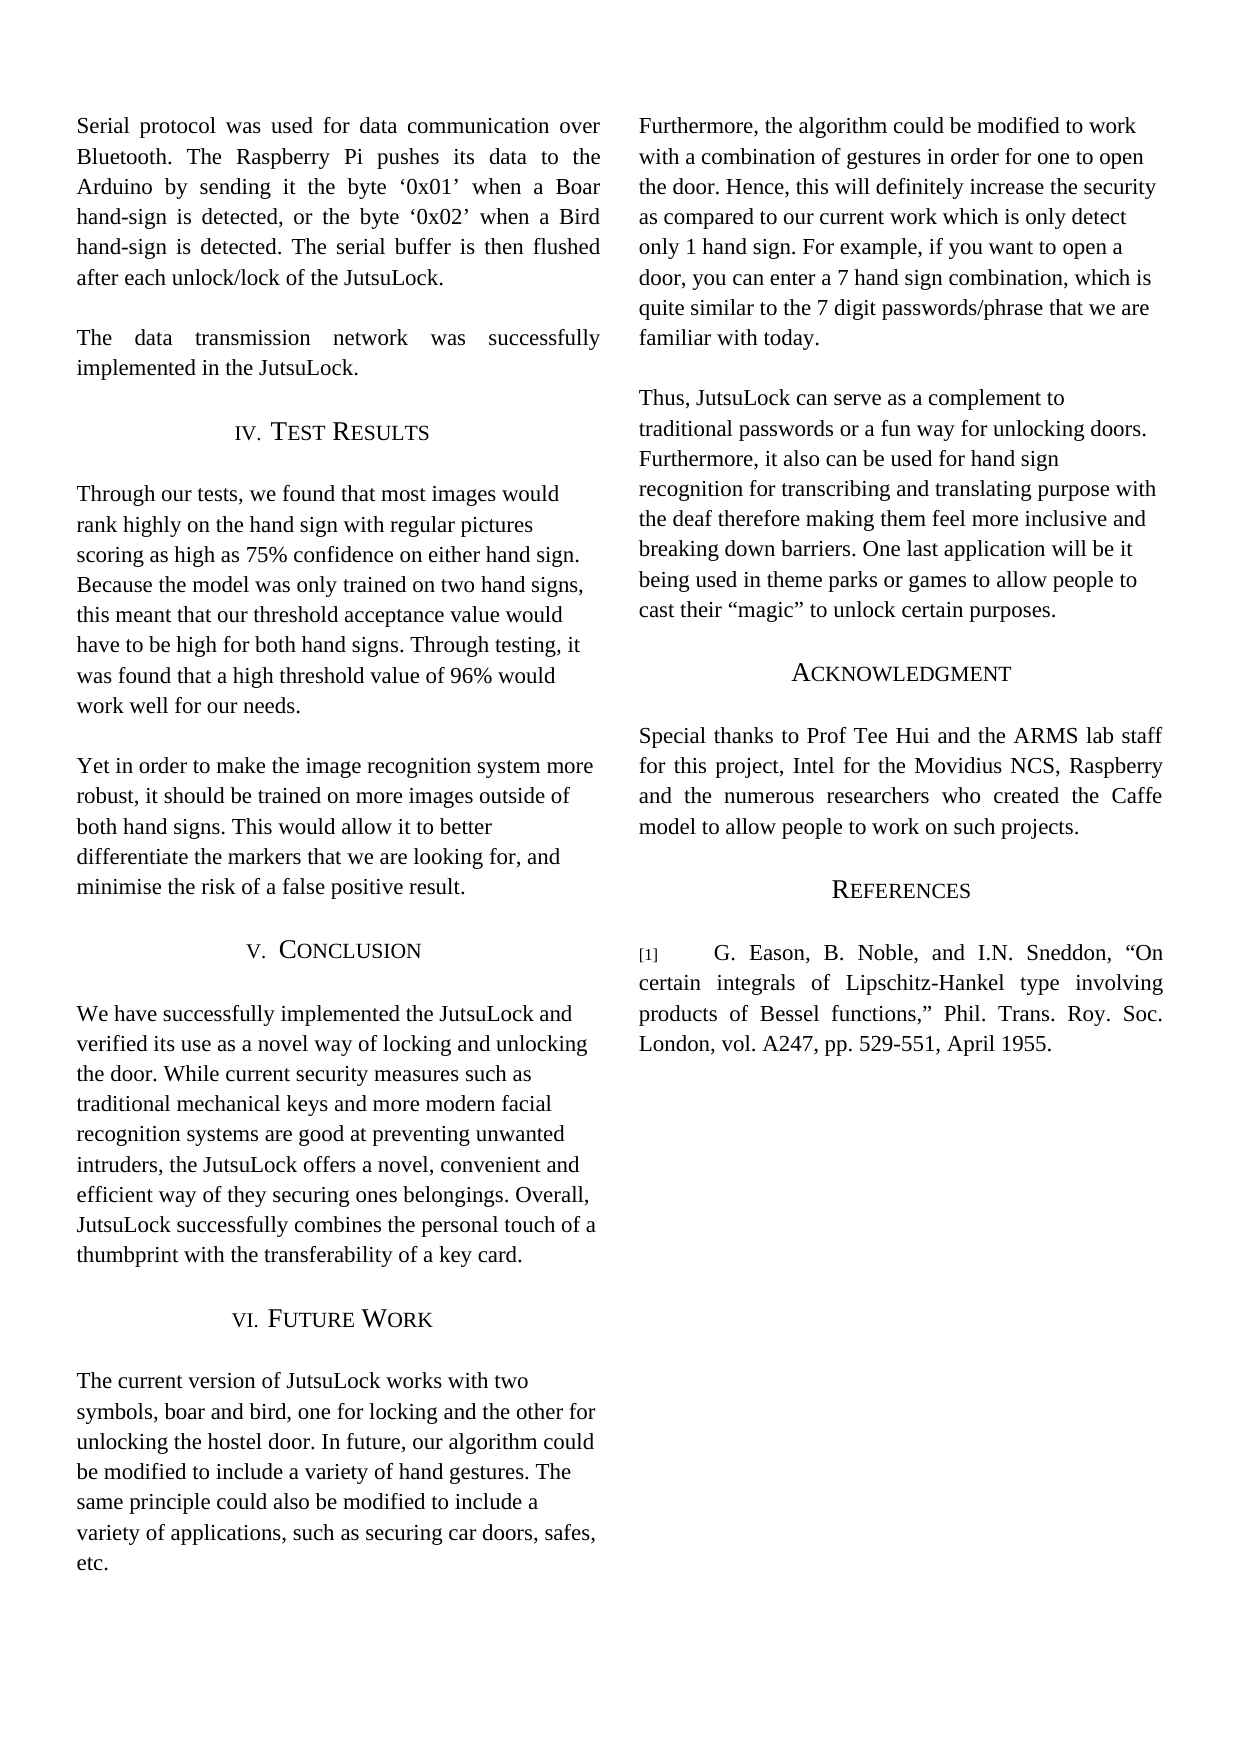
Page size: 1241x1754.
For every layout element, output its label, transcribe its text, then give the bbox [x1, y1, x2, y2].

text Through our tests, we found that most images would rank highly on the hand sign with regular pictures scoring as high as 75% confidence on either hand sign. Because the model was only trained on two hand signs, this meant that our threshold acceptance value would have to be high for both hand signs. Through testing, it was found that a high threshold value of 96% would work well for our needs. [76, 481, 601, 718]
text We have successfully implemented the JutsuLock and verified its use as a novel way of locking and unlocking the door. While current security measures such as traditional mechanical keys and more modern facial recognition systems are good at preventing unwanted intruders, the JutsuLock offers a novel, convenient and efficient way of they securing ones belongings. Overall, JutsuLock successfully combines the personal touch of a thumbprint with the transferability of a key card. [76, 999, 601, 1268]
subtitle Test Results [76, 414, 601, 446]
text Serial protocol was used for data communication over Bluetooth. The Raspberry Pi pushes its data to the Arduino by sending it the byte ‘0x01’ when a Boar hand-sign is detected, or the byte ‘0x02’ when a Bird hand-sign is detected. The serial buffer is then flushed after each unlock/lock of the JutsuLock. [76, 112, 601, 290]
text Yet in order to make the image recognition system more robust, it should be trained on more images outside of both hand signs. This would allow it to better differentiate the markers that we are looking for, and minimise the risk of a false positive result. [76, 752, 601, 899]
subtitle Acknowledgment [639, 656, 1164, 687]
text Special thanks to Prof Tee Hui and the ARMS lab staff for this project, Intel for the Movidius NCS, Raspberry and the numerous researchers who created the Caffe model to allow people to work on such projects. [639, 722, 1164, 839]
text Thus, JutsuLock can serve as a complement to traditional passwords or a fun way for unlocking doors. Furthermore, it also can be used for hand sign recognition for transcribing and translating purpose with the deaf therefore making them feel more inclusive and breaking down barriers. One last application will be it being used in theme parks or games to allow people to cast their “magic” to unlock certain purposes. [639, 384, 1164, 622]
list G. Eason, B. Noble, and I.N. Sneddon, “On certain integrals of Lipschitz-Hankel type involving products of Bessel functions,” Phil. Trans. Roy. Soc. London, vol. A247, pp. 529-551, April 1955. [639, 939, 1164, 1056]
text Furthermore, the algorithm could be modified to work with a combination of gestures in order for one to open the door. Hence, this will definitely increase the security as compared to our current work which is only detect only 1 hand sign. For example, if you want to open a door, you can enter a 7 hand sign combination, which is quite similar to the 7 digit passwords/phrase that we are familiar with today. [639, 112, 1164, 350]
text The current version of JutsuLock works with two symbols, boar and bird, one for locking and the other for unlocking the hostel door. In future, our algorithm could be modified to include a variety of hand gestures. The same principle could also be modified to include a variety of applications, such as securing car doors, safes, etc. [76, 1368, 601, 1575]
subtitle Conclusion [76, 934, 601, 965]
text The data transmission network was successfully implemented in the JutsuLock. [76, 324, 601, 381]
subtitle Future Work [76, 1302, 601, 1333]
subtitle References [639, 873, 1164, 904]
